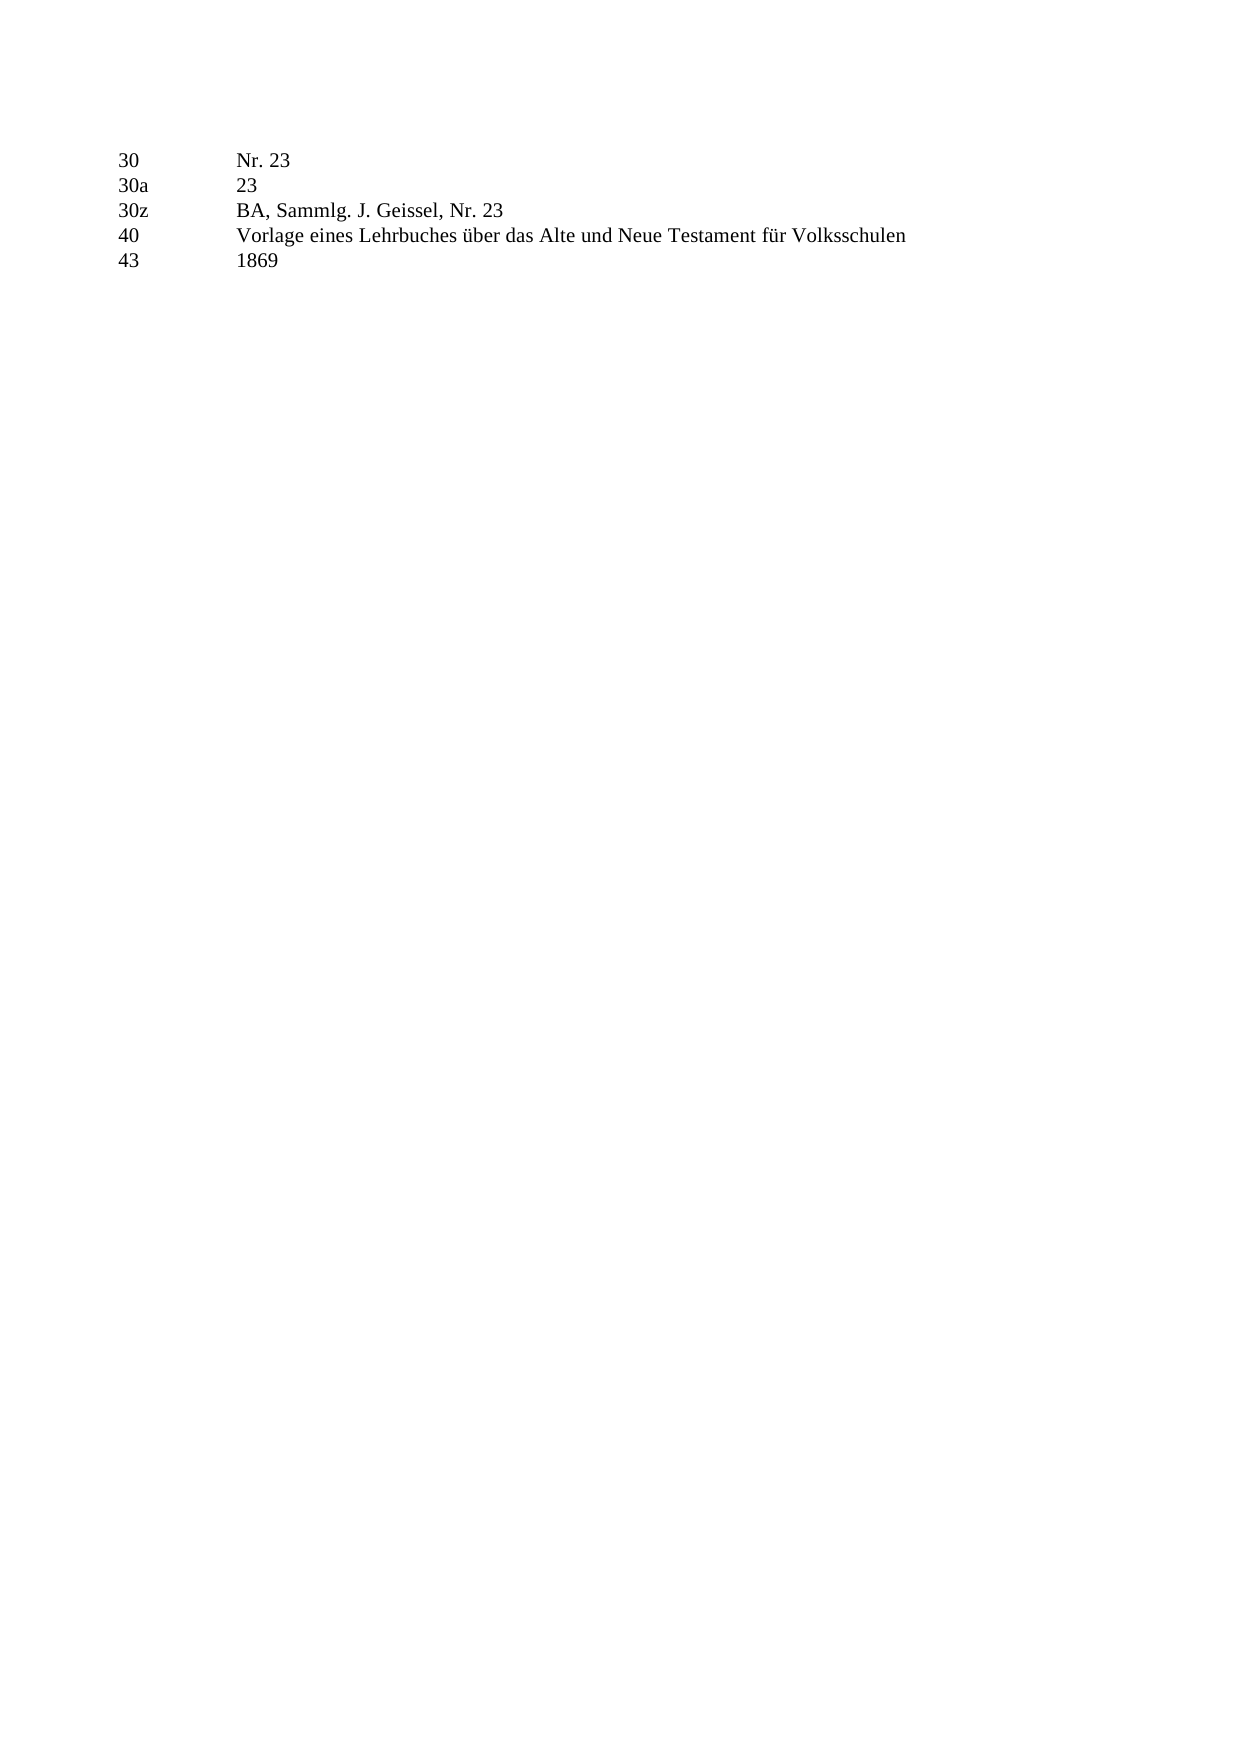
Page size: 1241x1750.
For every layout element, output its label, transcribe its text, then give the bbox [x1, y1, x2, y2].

text 40 Vorlage eines s[Lehrbuches über das Alte und Neue Testament für Volksschulen]s [118, 223, 1092, 248]
text 30z BA, Sammlg. J. Geissel, Nr. 23 [118, 198, 1092, 223]
text 43 1869 [118, 248, 1092, 273]
text 30a 23 [118, 173, 1092, 198]
text 30 Nr. 23 [118, 148, 1092, 173]
